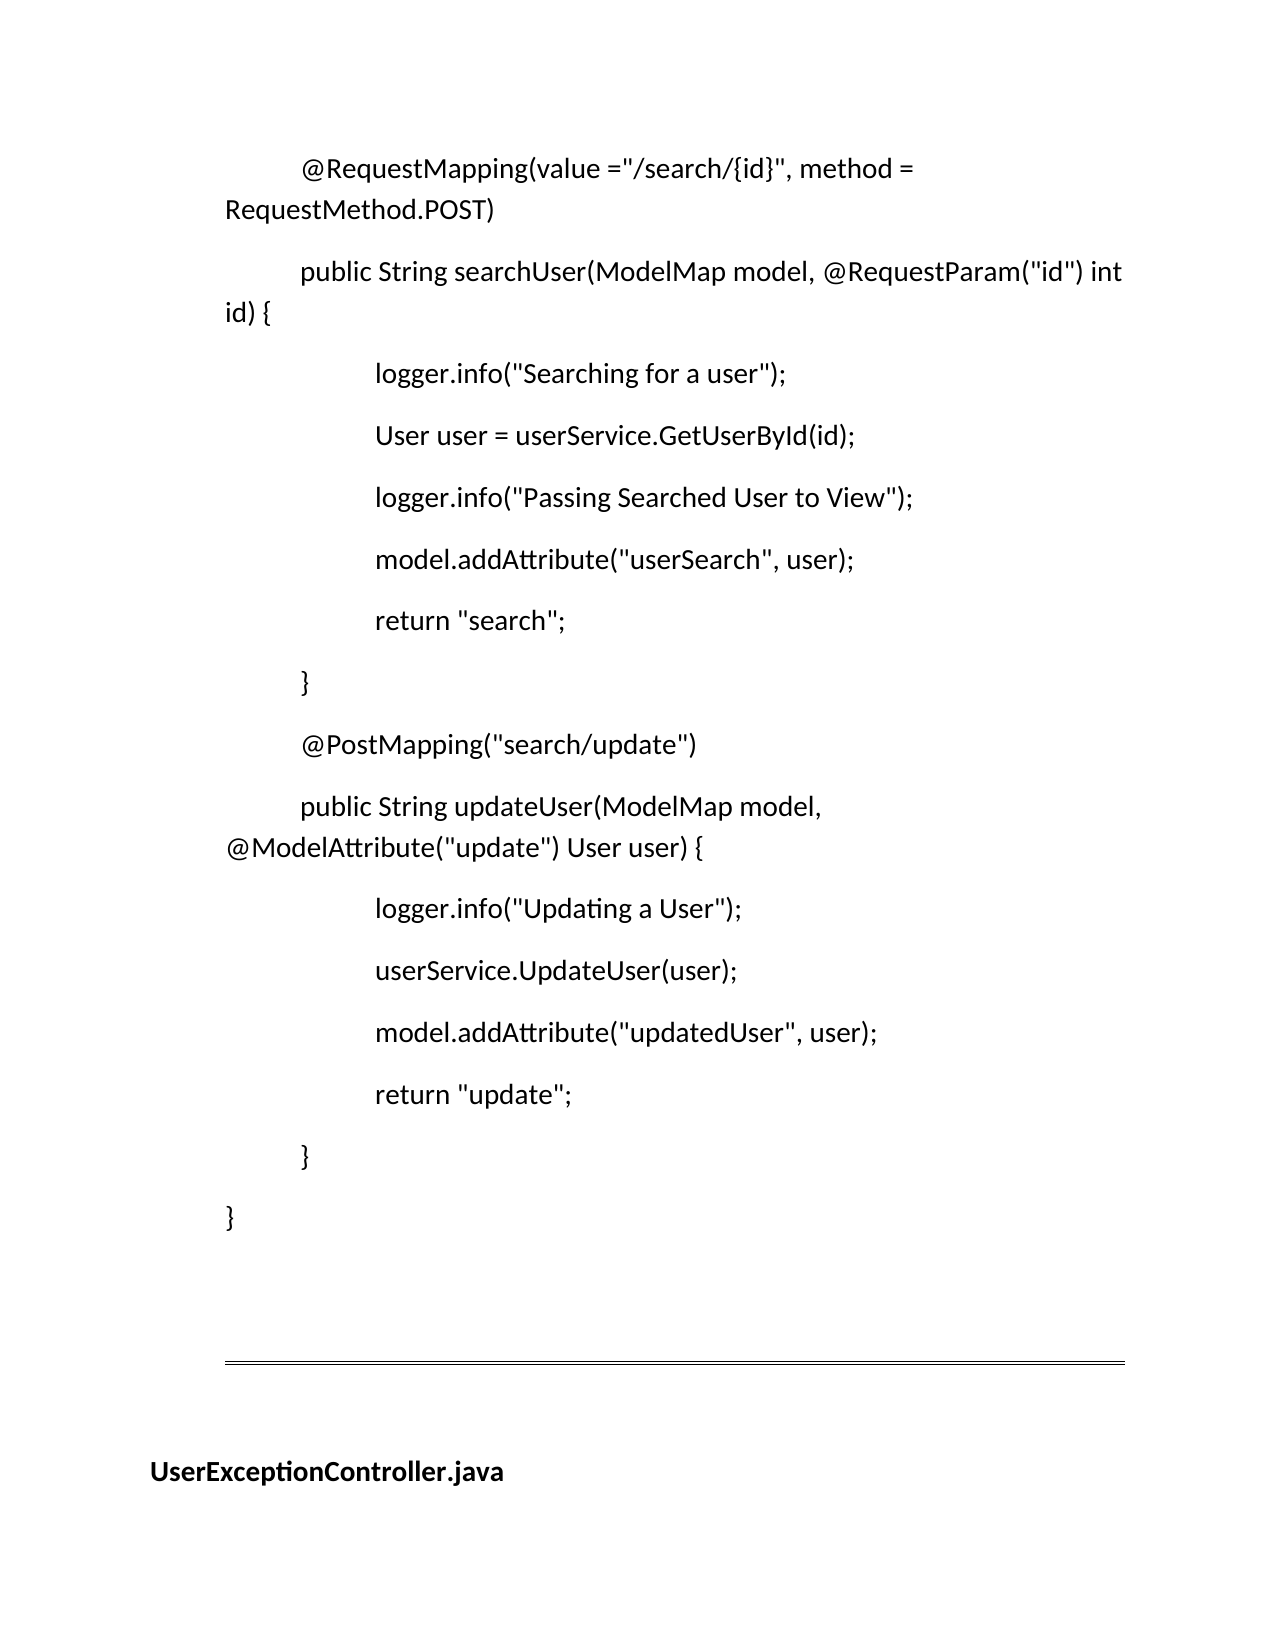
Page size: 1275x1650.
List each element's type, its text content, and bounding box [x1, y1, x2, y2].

text return "search"; [225, 602, 1125, 638]
text @PostMapping("search/update") [225, 726, 1125, 762]
text return "update"; [225, 1076, 1125, 1111]
text UserExceptionController.java [150, 1453, 1125, 1489]
text } [225, 1199, 1125, 1235]
text @RequestMapping(value ="/search/{id}", method = RequestMethod.POST) [225, 150, 1125, 227]
text } [225, 1138, 1125, 1173]
text model.addAttribute("updatedUser", user); [225, 1014, 1125, 1050]
text logger.info("Updating a User"); [225, 891, 1125, 926]
text } [225, 664, 1125, 700]
text model.addAttribute("userSearch", user); [225, 541, 1125, 576]
text public String searchUser(ModelMap model, @RequestParam("id") int id) { [225, 253, 1125, 329]
text User user = userService.GetUserById(id); [225, 417, 1125, 453]
text logger.info("Searching for a user"); [225, 355, 1125, 391]
text logger.info("Passing Searched User to View"); [225, 479, 1125, 514]
text userService.UpdateUser(user); [225, 952, 1125, 988]
text public String updateUser(ModelMap model, @ModelAttribute("update") User user) { [225, 788, 1125, 864]
